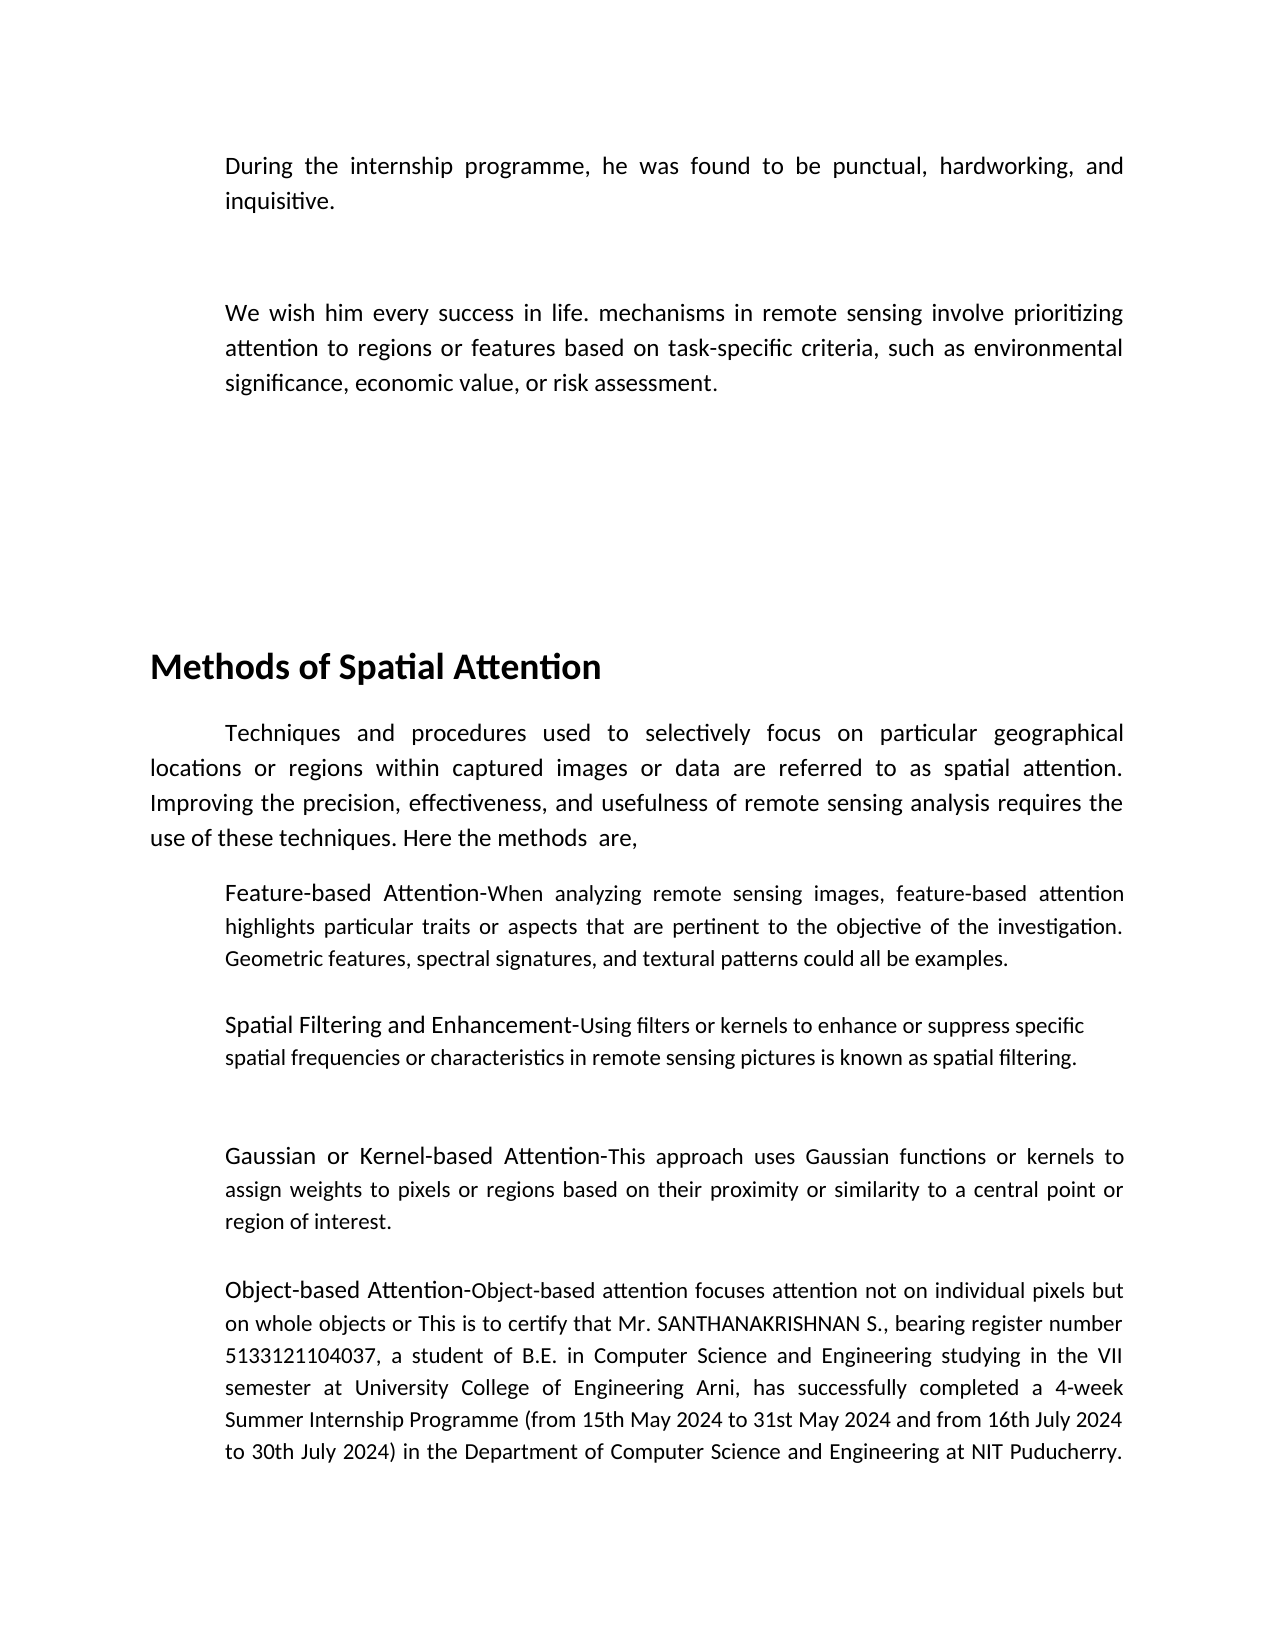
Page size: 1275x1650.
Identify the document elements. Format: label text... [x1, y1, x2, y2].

list During the internship programme, he was found to be punctual, hardworking, and inquisitive. [225, 150, 1125, 216]
list We wish him every success in life. mechanisms in remote sensing involve prioritizing attention to regions or features based on task-specific criteria, such as environmental significance, economic value, or risk assessment. [225, 297, 1125, 397]
list Spatial Filtering and Enhancement-Using filters or kernels to enhance or suppress specific spatial frequencies or characteristics in remote sensing pictures is known as spatial filtering. [225, 1009, 1125, 1071]
list Feature-based Attention-When analyzing remote sensing images, feature-based attention highlights particular traits or aspects that are pertinent to the objective of the investigation. Geometric features, spectral signatures, and textural patterns could all be examples. [225, 877, 1125, 972]
text Methods of Spatial Attention [150, 643, 1125, 689]
list Gaussian or Kernel-based Attention-This approach uses Gaussian functions or kernels to assign weights to pixels or regions based on their proximity or similarity to a central point or region of interest. [225, 1140, 1125, 1235]
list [225, 1274, 1125, 1466]
text Techniques and procedures used to selectively focus on particular geographical locations or regions within captured images or data are referred to as spatial attention. Improving the precision, effectiveness, and usefulness of remote sensing analysis requires the use of these techniques. Here the methods are, [150, 717, 1125, 852]
